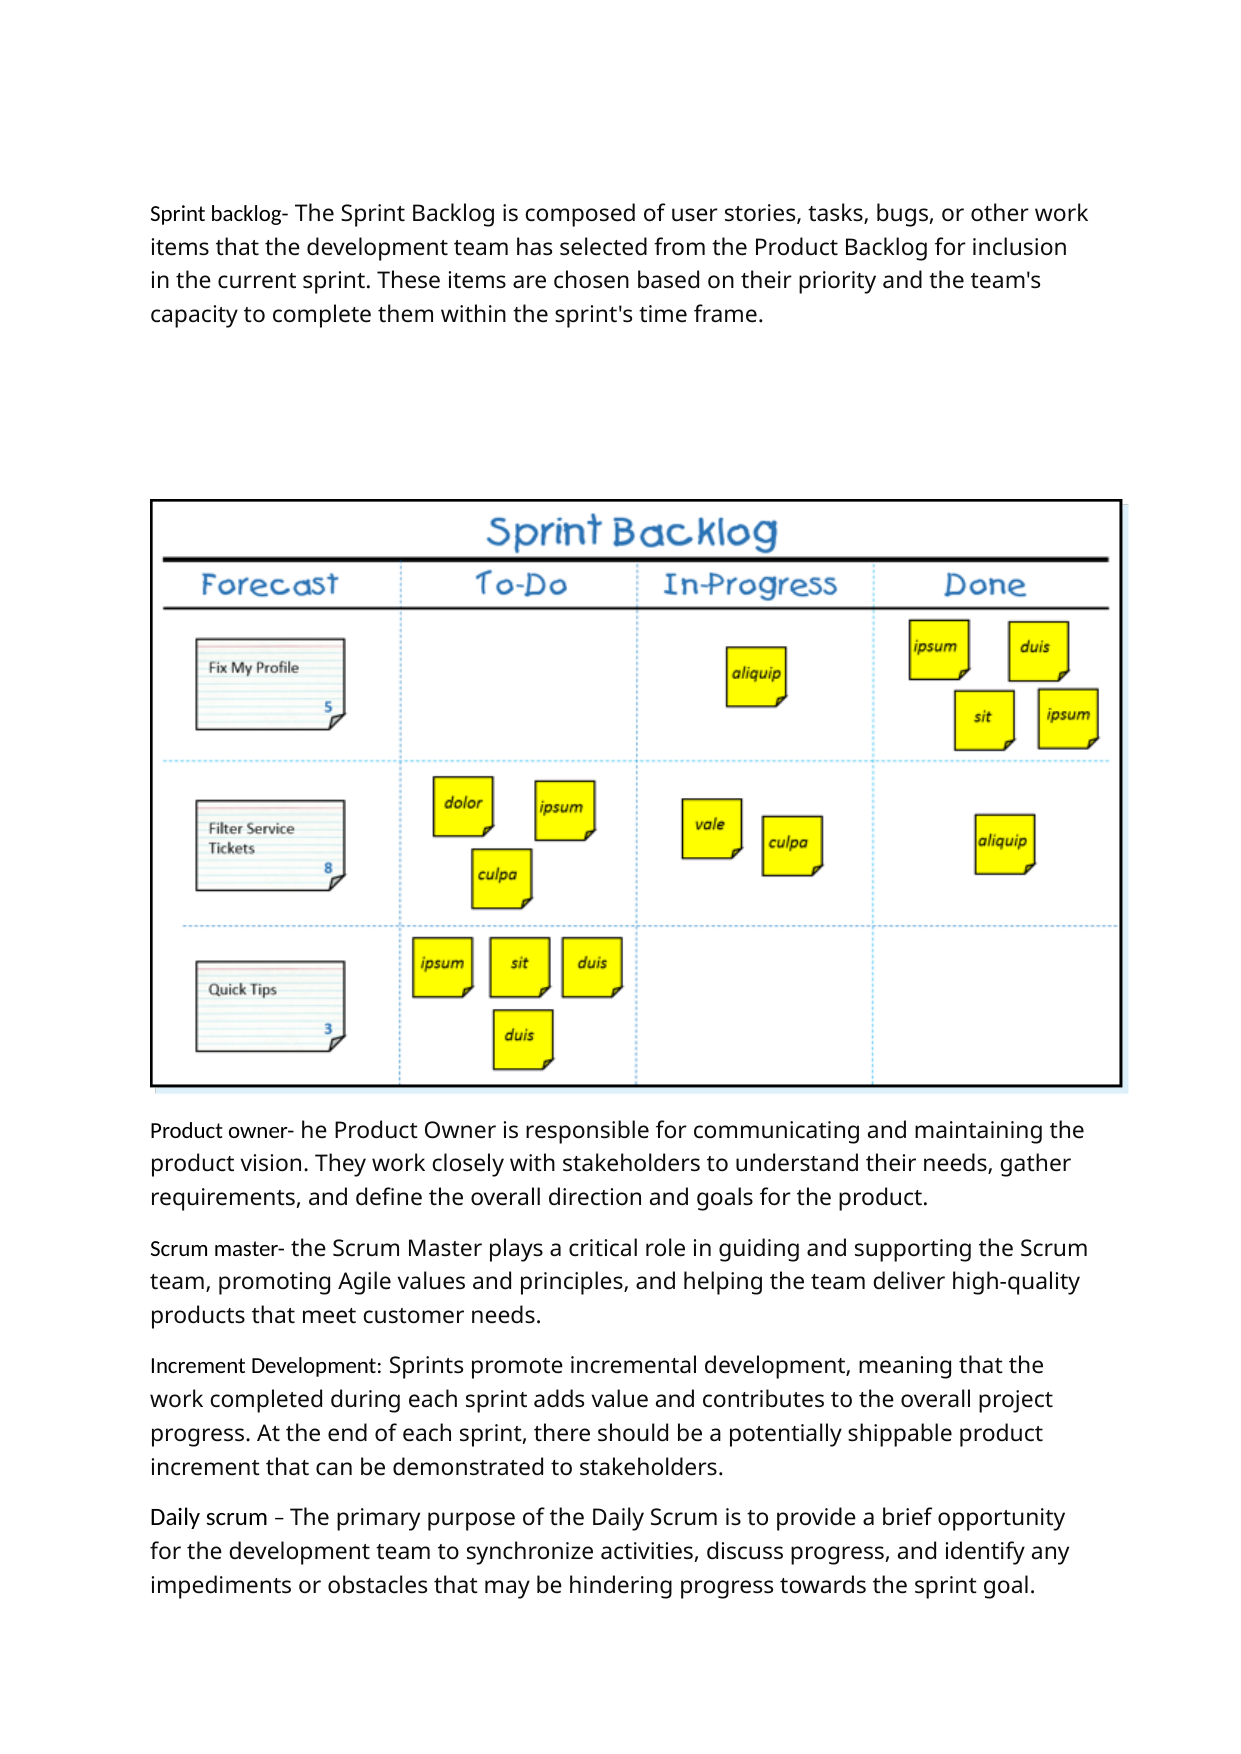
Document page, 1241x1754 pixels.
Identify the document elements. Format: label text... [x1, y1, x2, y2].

text Sprint backlog- The Sprint Backlog is composed of user stories, tasks, bugs, or other work items that the development team has selected from the Product Backlog for inclusion in the current sprint. These items are chosen based on their priority and the team's capacity to complete them within the sprint's time frame. [150, 197, 1090, 329]
text Increment Development: Sprints promote incremental development, meaning that the work completed during each sprint adds value and contributes to the overall project progress. At the end of each sprint, there should be a potentially shippable product increment that can be demonstrated to stakeholders. [150, 1349, 1090, 1482]
text Product owner- he Product Owner is responsible for communicating and maintaining the product vision. They work closely with stakeholders to understand their needs, gather requirements, and define the overall direction and goals for the product. [150, 1113, 1090, 1212]
text Daily scrum – The primary purpose of the Daily Scrum is to provide a brief opportunity for the development team to synchronize activities, discuss progress, and identify any impediments or obstacles that may be hindering progress towards the sprint goal. [150, 1501, 1090, 1600]
text Scrum master- the Scrum Master plays a critical role in guiding and supporting the Scrum team, promoting Agile values and principles, and helping the team deliver high-quality products that meet customer needs. [150, 1231, 1090, 1330]
picture [150, 499, 1130, 1095]
